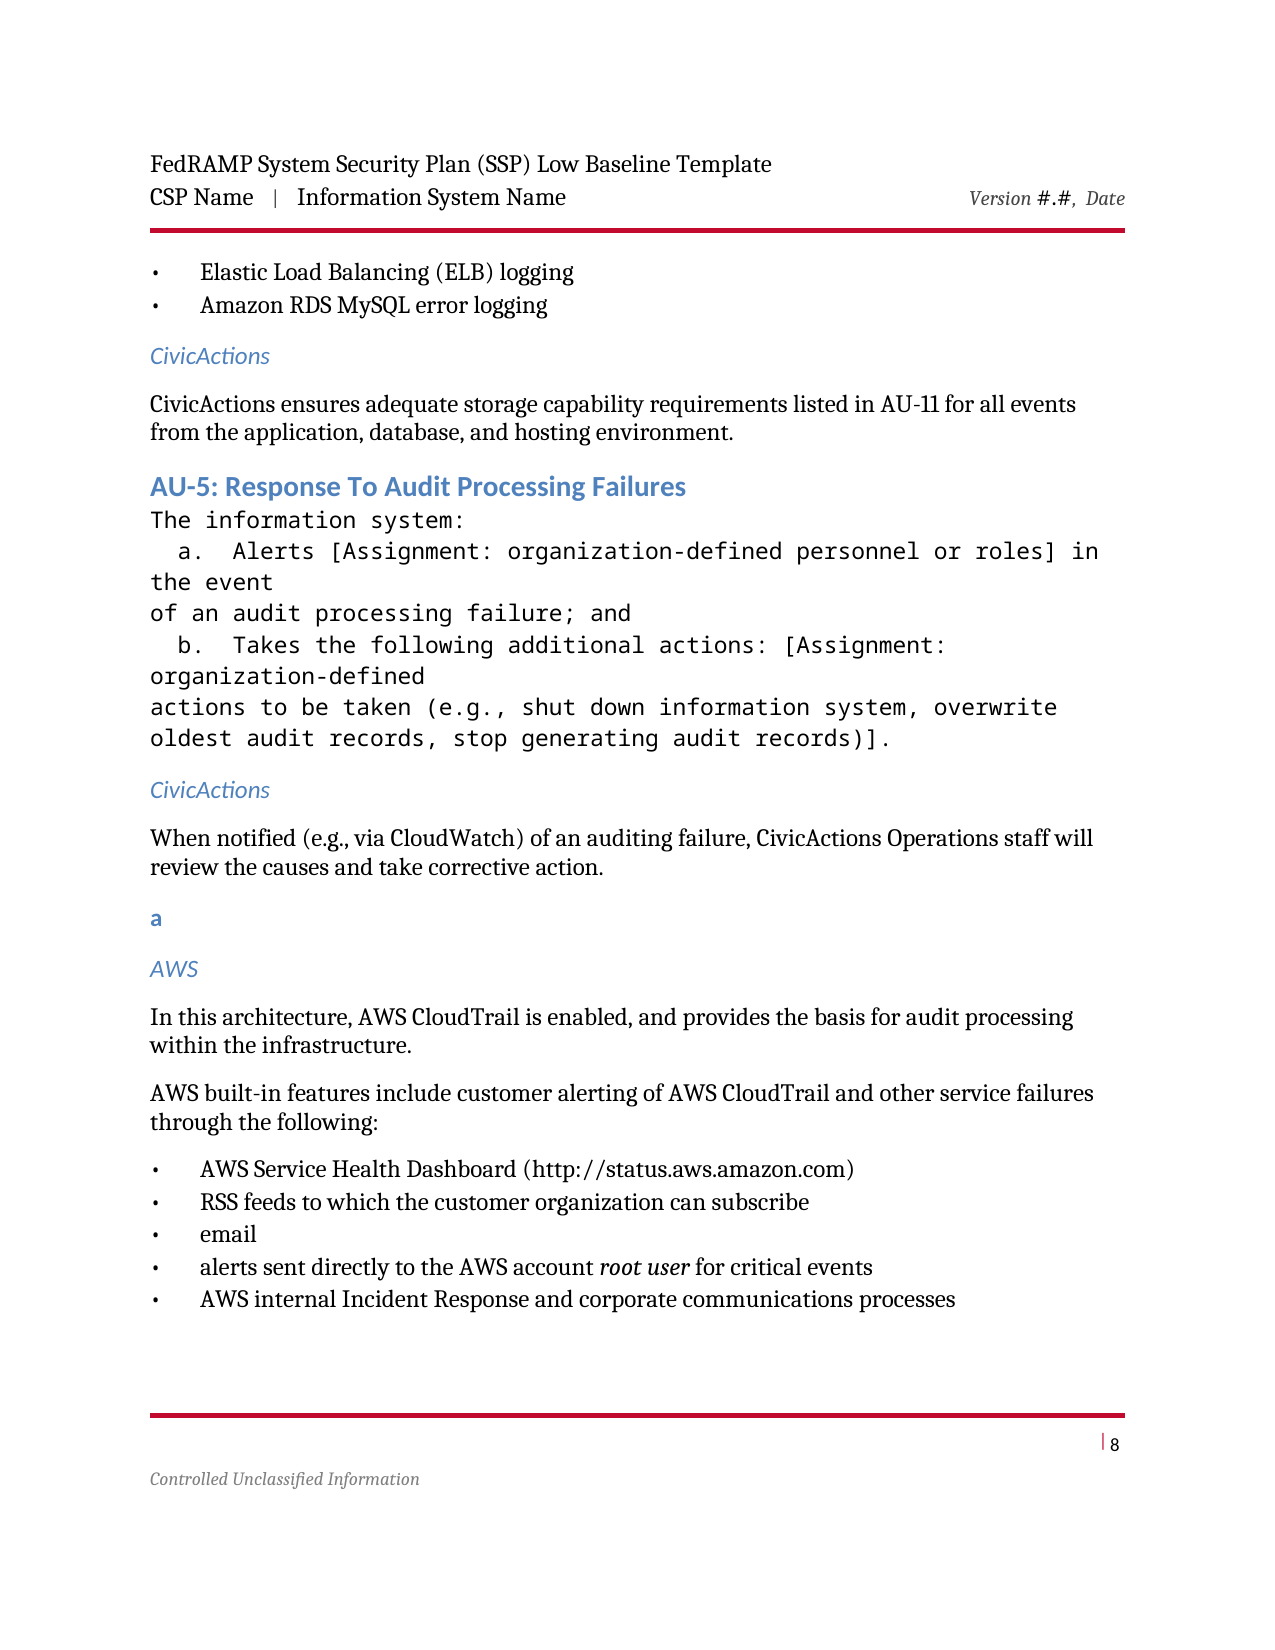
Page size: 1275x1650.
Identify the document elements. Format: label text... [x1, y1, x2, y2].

subtitle a [150, 902, 1125, 932]
list AWS Service Health Dashboard (http://status.aws.amazon.com) [150, 1155, 1125, 1184]
list Amazon RDS MySQL error logging [150, 291, 1125, 319]
text In this architecture, AWS CloudTrail is enabled, and provides the basis for audit processing within the infrastructure. [150, 1003, 1125, 1060]
text CivicActions ensures adequate storage capability requirements listed in AU-11 for all events from the application, database, and hosting environment. [150, 389, 1125, 447]
list email [150, 1220, 1125, 1249]
text When notified (e.g., via CloudWatch) of an auditing failure, CivicActions Operations staff will review the causes and take corrective action. [150, 824, 1125, 881]
subtitle AWS [150, 953, 1125, 984]
subtitle AU-5: Response To Audit Processing Failures [150, 468, 1125, 503]
list AWS internal Incident Response and corporate communications processes [150, 1285, 1125, 1314]
list alerts sent directly to the AWS account root user for critical events [150, 1253, 1125, 1281]
subtitle CivicActions [150, 340, 1125, 371]
list RSS feeds to which the customer organization can subscribe [150, 1188, 1125, 1216]
subtitle CivicActions [150, 774, 1125, 805]
text AWS built-in features include customer alerting of AWS CloudTrail and other service failures through the following: [150, 1079, 1125, 1136]
list Elastic Load Balancing (ELB) logging [150, 258, 1125, 287]
text The information system: a. Alerts [Assignment: organization-defined personnel or roles] in the event of an audit processing failure; and b. Takes the following additional actions: [Assignment: organization-defined actions to be taken (e.g., shut down information system, overwrite oldest audit records, stop generating audit records)]. [150, 503, 1125, 753]
